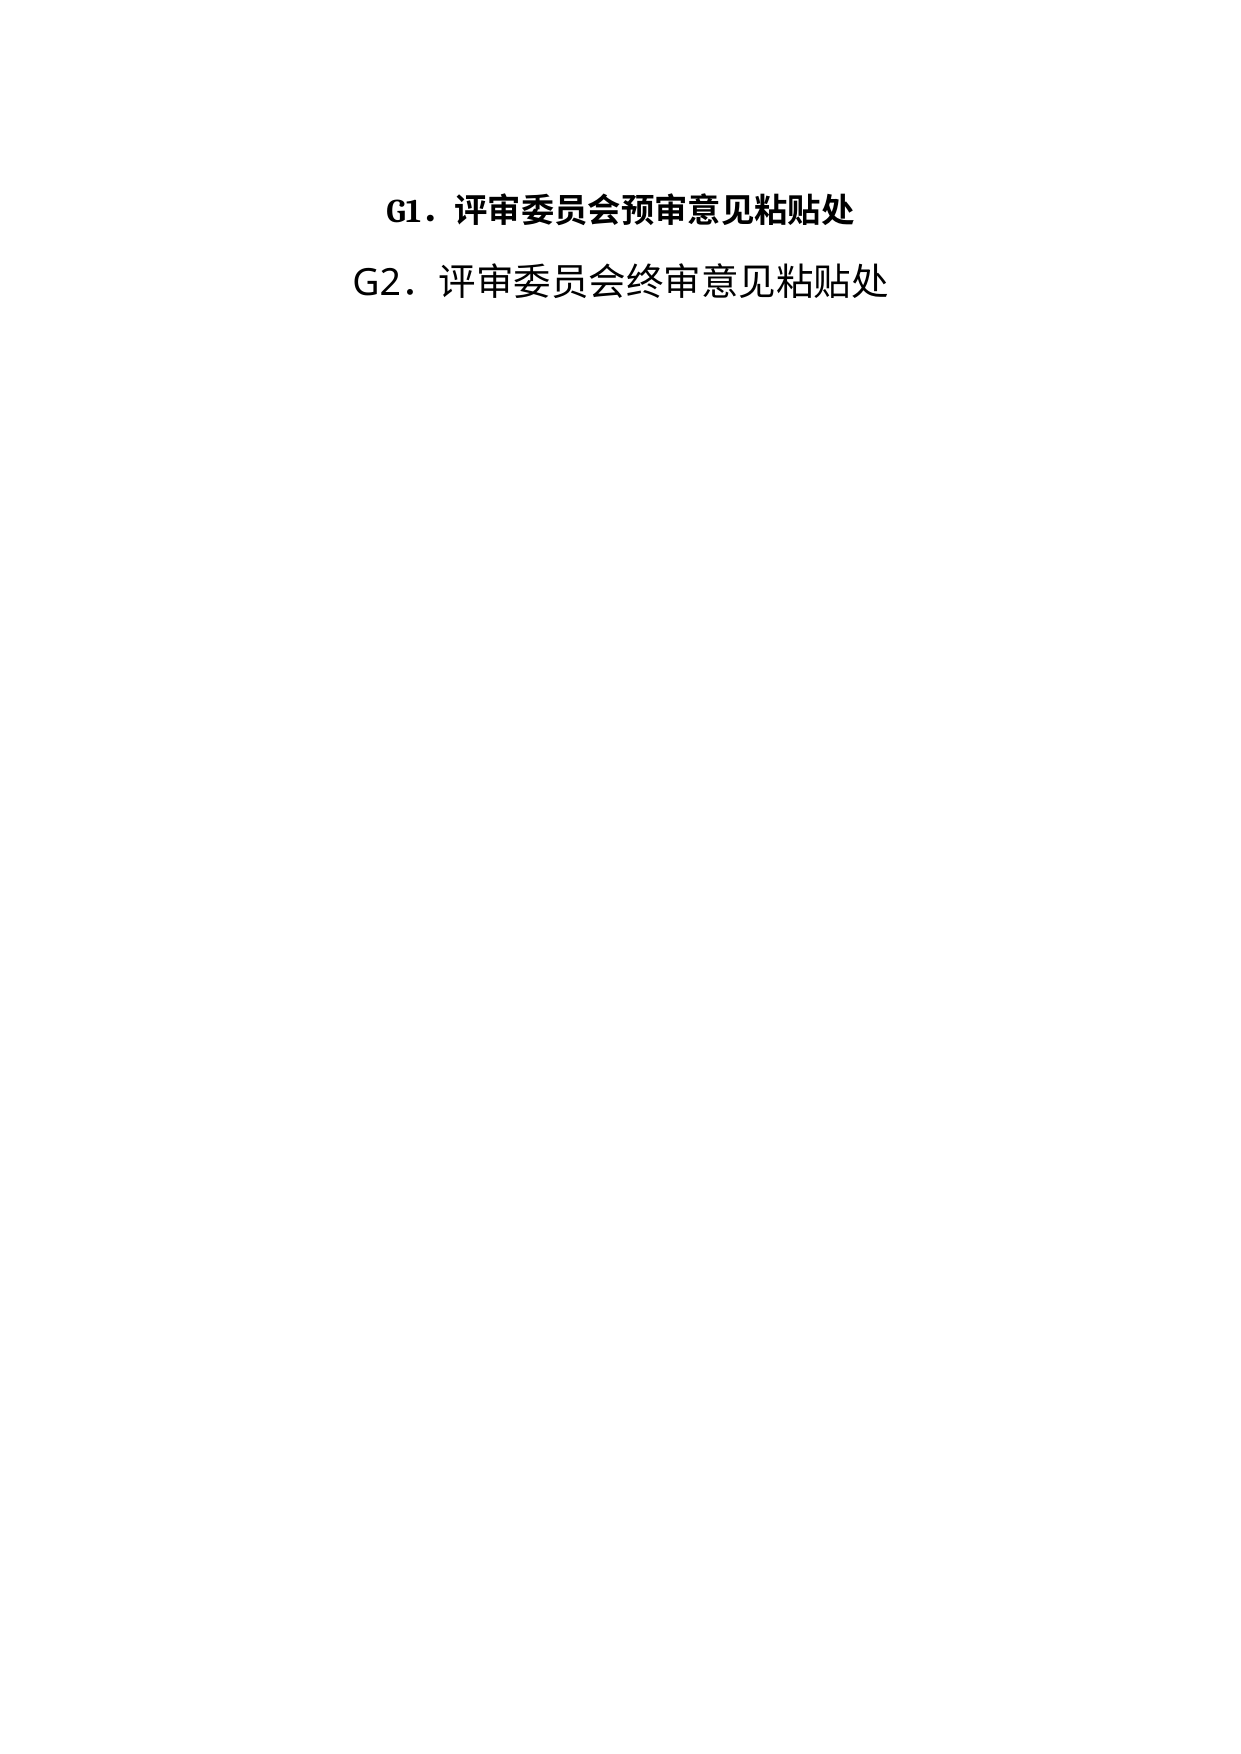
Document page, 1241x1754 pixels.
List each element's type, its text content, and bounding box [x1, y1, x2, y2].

title G1．评审委员会预审意见粘贴处 [187, 175, 1053, 240]
text G2．评审委员会终审意见粘贴处 [187, 246, 1053, 311]
